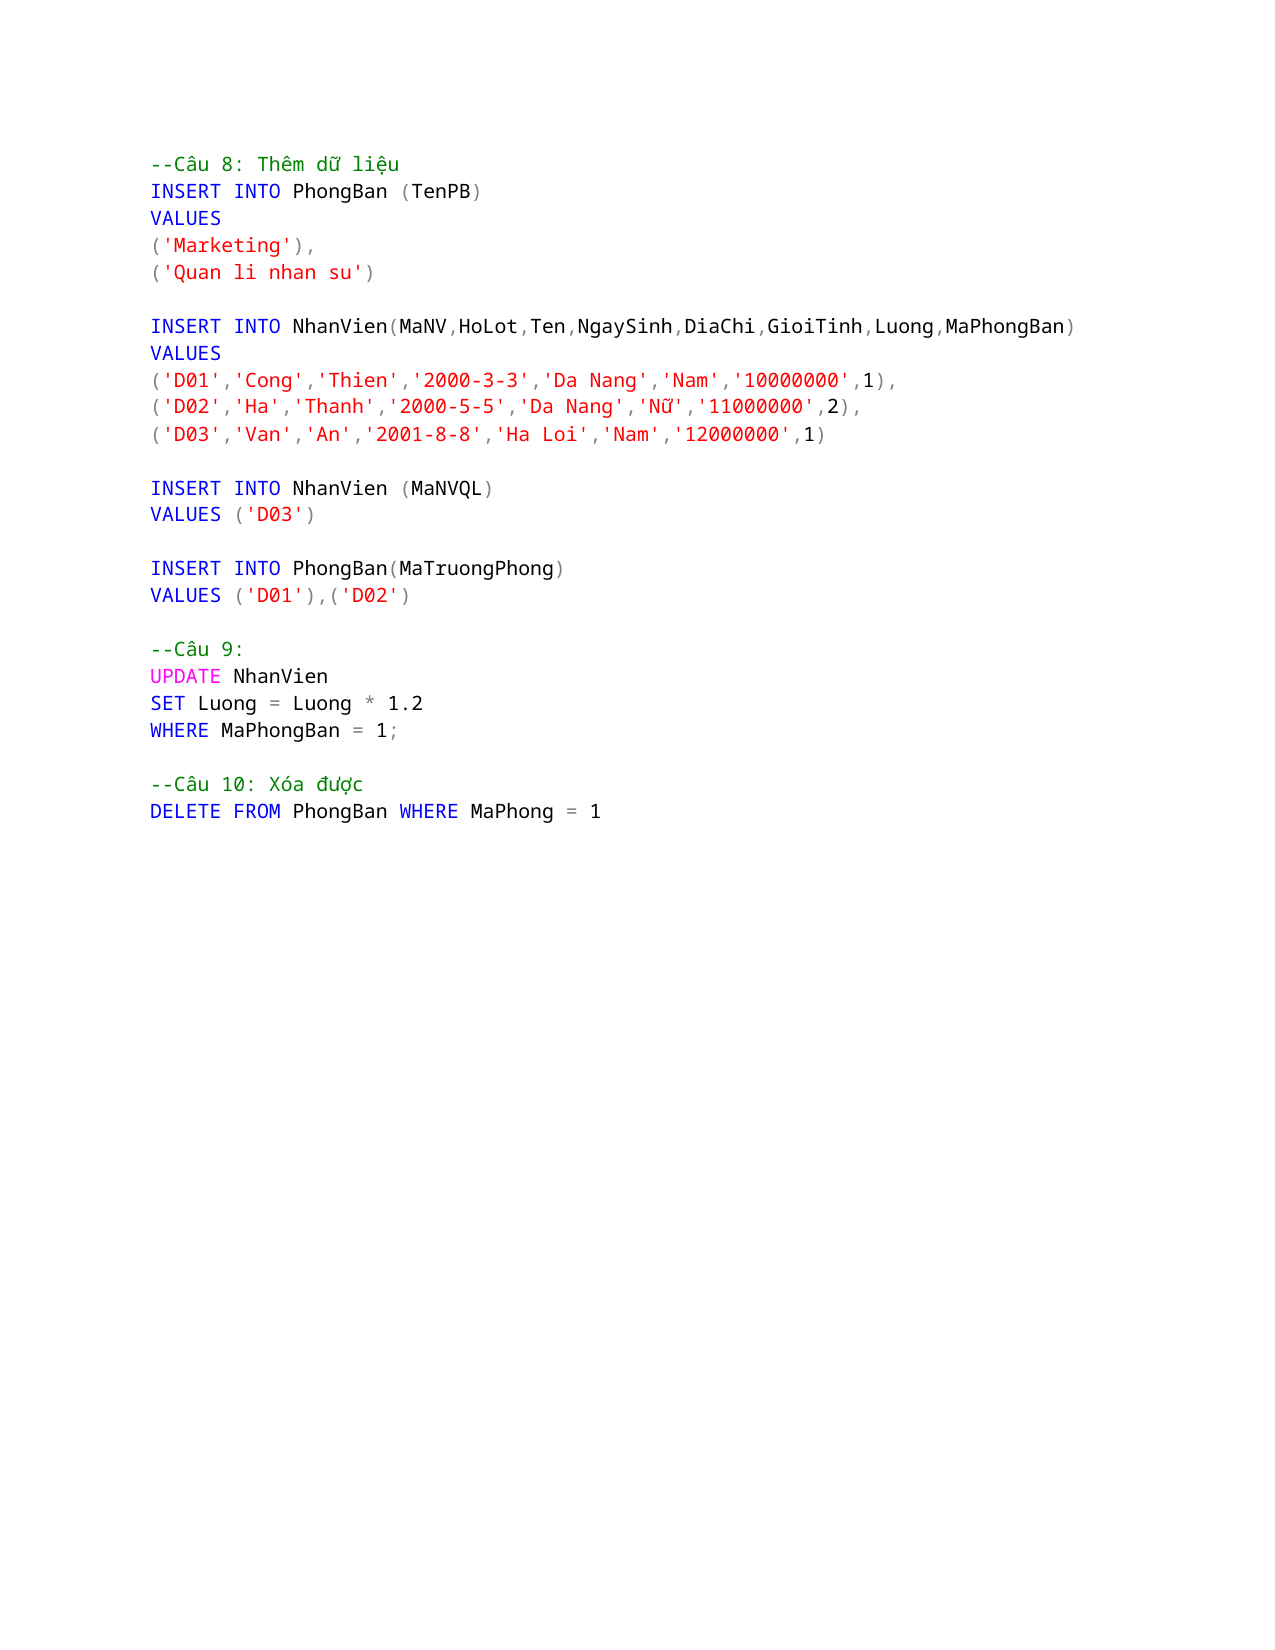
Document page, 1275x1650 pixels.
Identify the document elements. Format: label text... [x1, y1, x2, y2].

text VALUES ('D03') [150, 501, 1125, 528]
text INSERT INTO PhongBan(MaTruongPhong) [150, 555, 1125, 582]
text ('D02','Ha','Thanh','2000-5-5','Da Nang','Nữ','11000000',2), [150, 393, 1125, 420]
text ('Marketing'), [150, 231, 1125, 258]
text UPDATE NhanVien [150, 663, 1125, 689]
text SET Luong = Luong * 1.2 [150, 689, 1125, 717]
text ('D03','Van','An','2001-8-8','Ha Loi','Nam','12000000',1) [150, 420, 1125, 447]
text INSERT INTO PhongBan (TenPB) [150, 177, 1125, 204]
text INSERT INTO NhanVien (MaNVQL) [150, 474, 1125, 501]
text INSERT INTO NhanVien(MaNV,HoLot,Ten,NgaySinh,DiaChi,GioiTinh,Luong,MaPhongBan) [150, 312, 1125, 339]
text VALUES ('D01'),('D02') [150, 582, 1125, 609]
text ('D01','Cong','Thien','2000-3-3','Da Nang','Nam','10000000',1), [150, 366, 1125, 393]
text VALUES [150, 339, 1125, 366]
text ('Quan li nhan su') [150, 258, 1125, 285]
text VALUES [150, 204, 1125, 231]
text --Câu 10: Xóa được [150, 771, 1125, 797]
text DELETE FROM PhongBan WHERE MaPhong = 1 [150, 797, 1125, 824]
text WHERE MaPhongBan = 1; [150, 717, 1125, 743]
text --Câu 8: Thêm dữ liệu [150, 150, 1125, 177]
text --Câu 9: [150, 636, 1125, 663]
